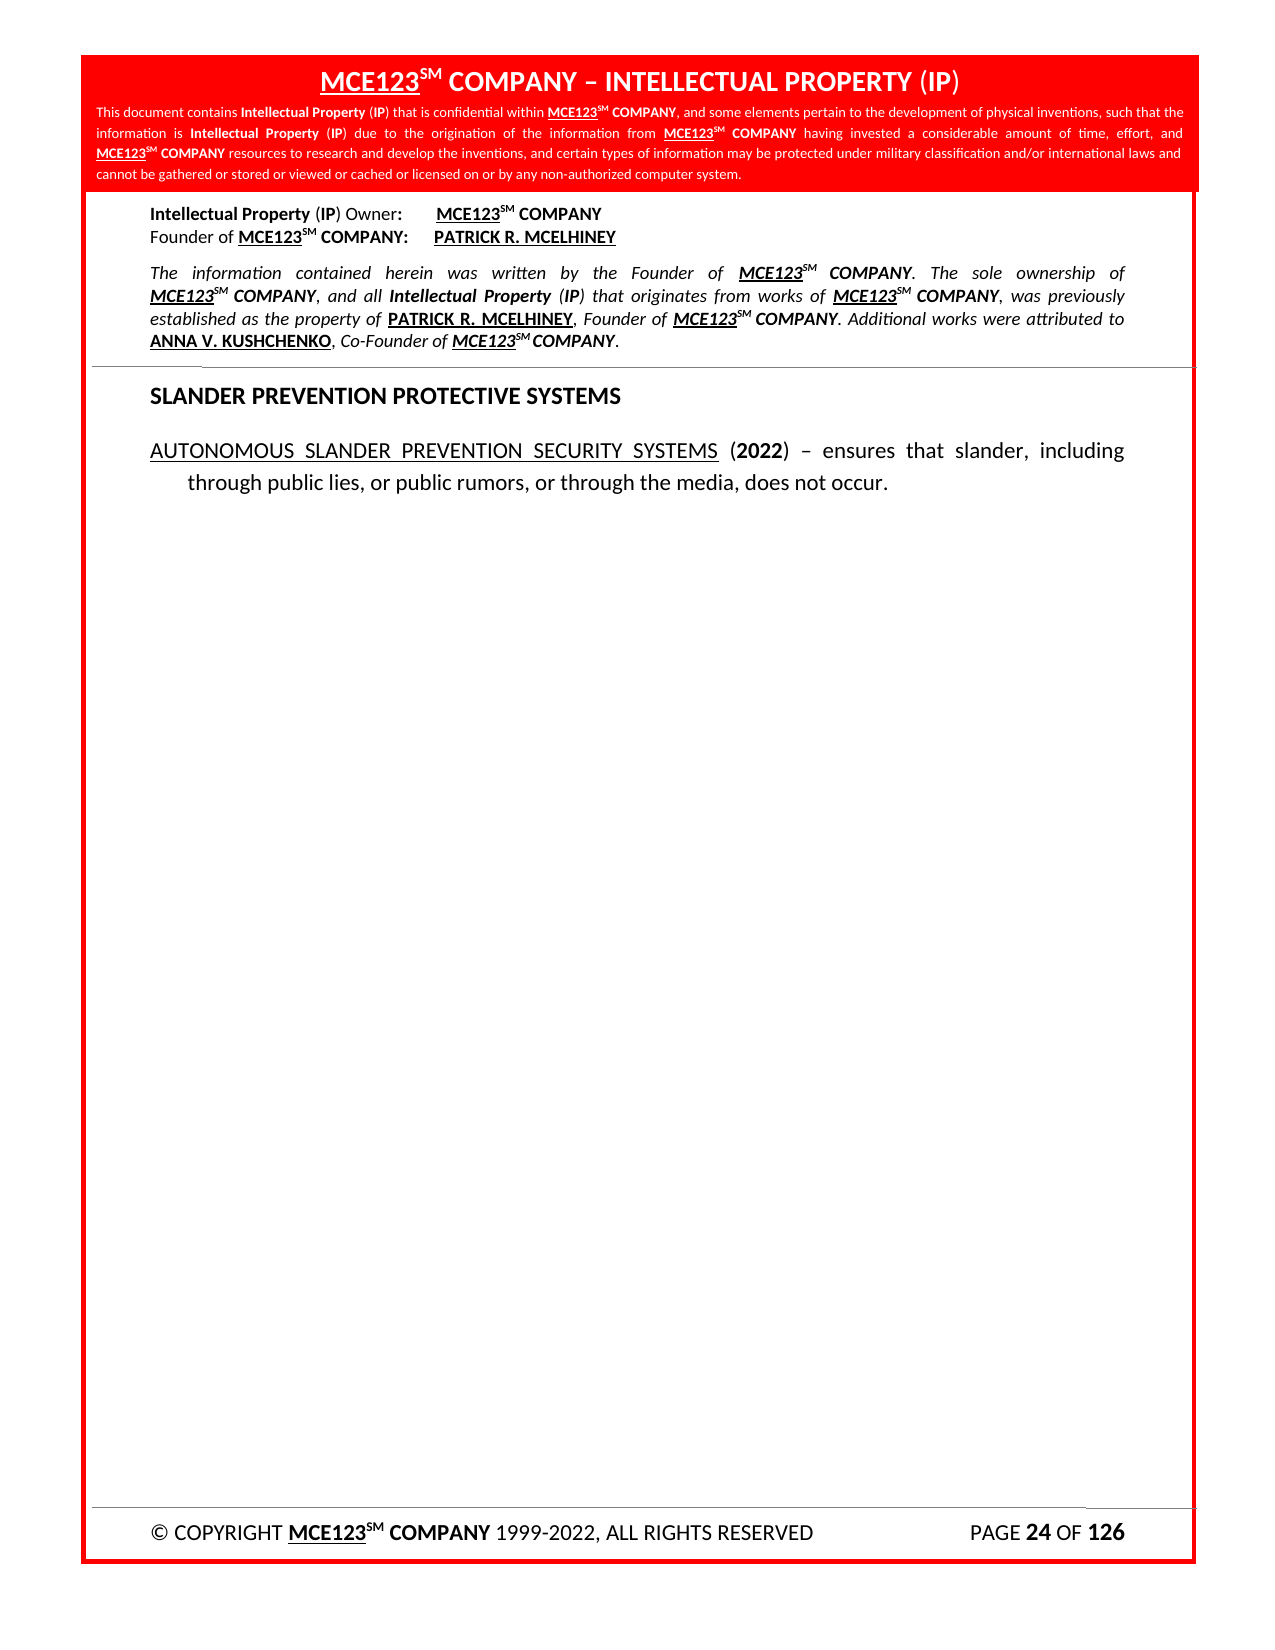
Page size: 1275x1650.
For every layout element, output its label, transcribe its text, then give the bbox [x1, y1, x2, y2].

text SLANDER PREVENTION PROTECTIVE SYSTEMS [150, 381, 1125, 411]
text AUTONOMOUS SLANDER PREVENTION SECURITY SYSTEMS (2022) – ensures that slander, including through public lies, or public rumors, or through the media, does not occur. [150, 436, 1125, 497]
